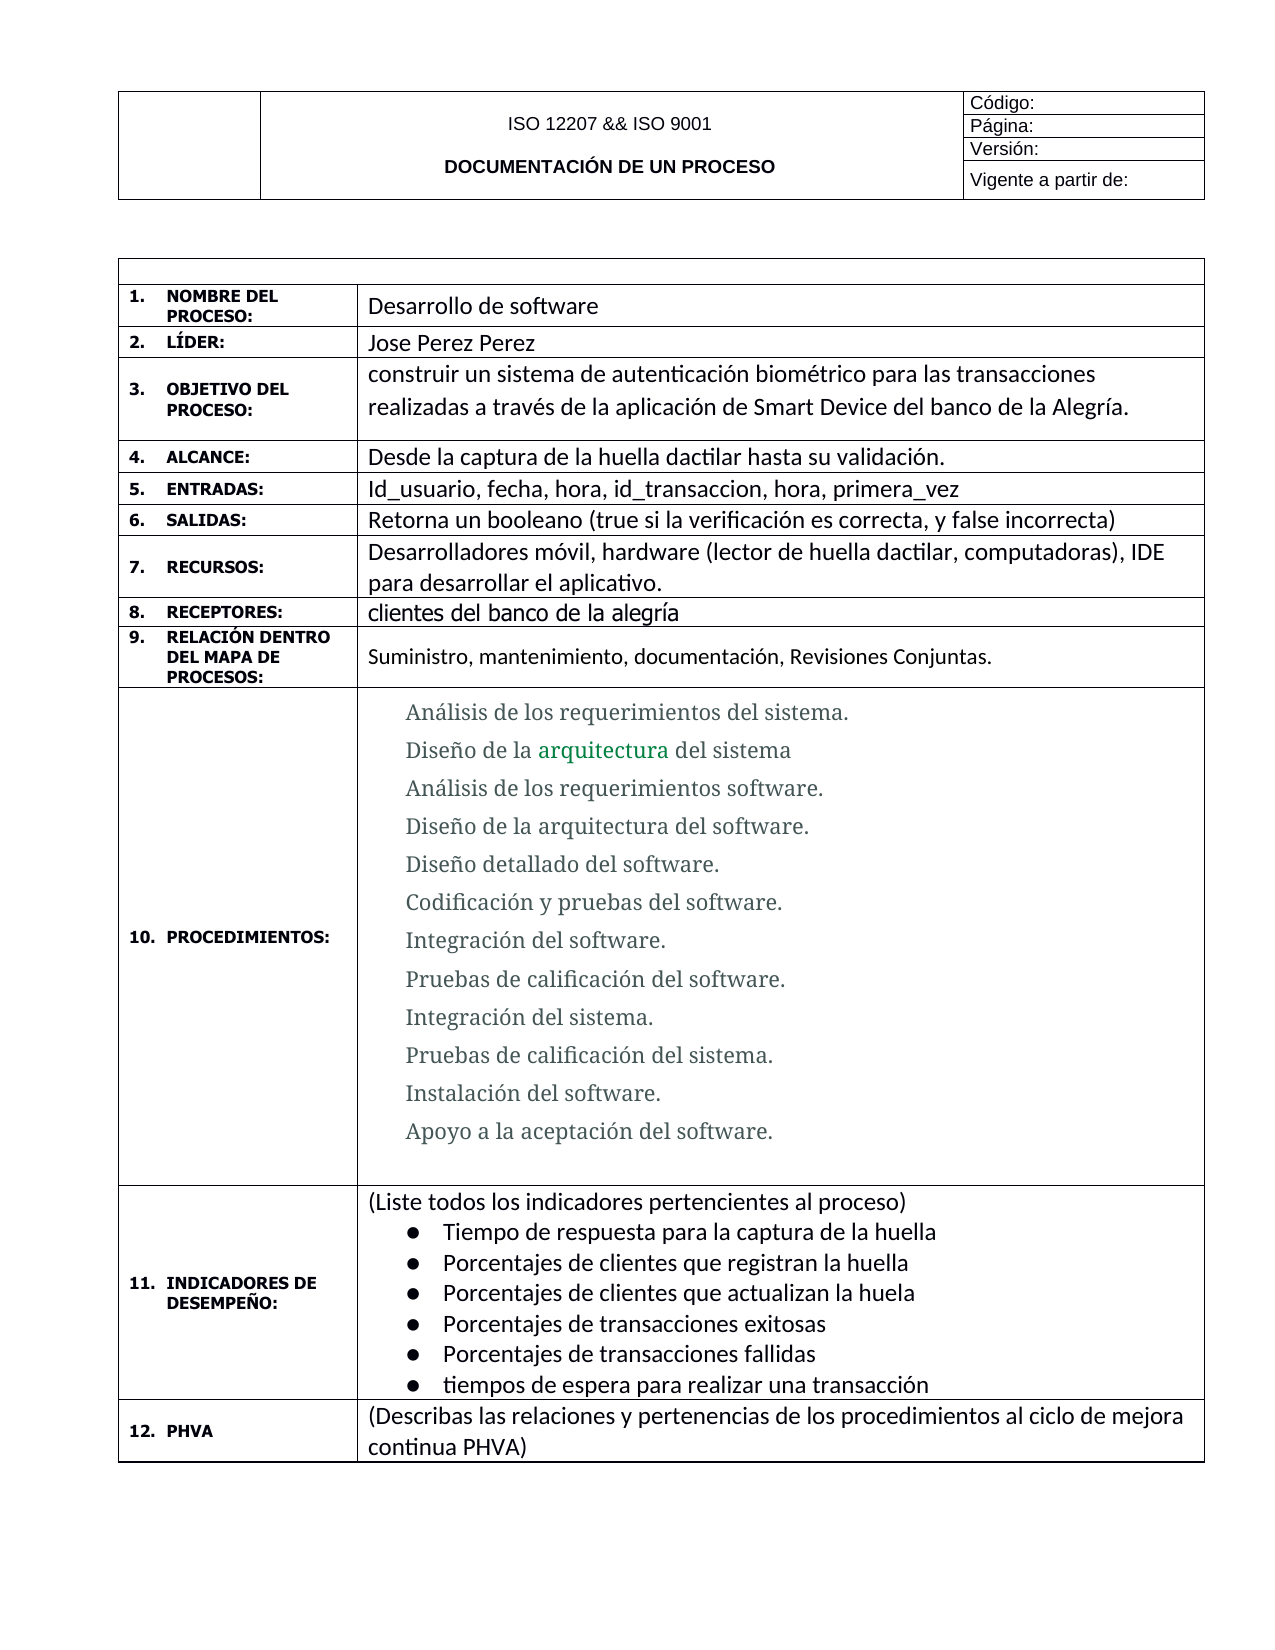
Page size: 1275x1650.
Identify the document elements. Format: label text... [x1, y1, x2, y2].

table_cell SALIDAS: [119, 505, 357, 535]
table_cell Desarrolladores móvil, hardware (lector de huella dactilar, computadoras), IDE para desarrollar el aplicativo. [358, 536, 1204, 597]
table_cell LÍDER: [119, 327, 357, 357]
table_cell OBJETIVO DEL PROCESO: [119, 358, 357, 440]
table_cell INDICADORES DE DESEMPEÑO: [119, 1186, 357, 1399]
table_cell Análisis de los requerimientos del sistema. Diseño de la arquitectura del sistema Análisis de los requerimientos software. Diseño de la arquitectura del software. Diseño detallado del software. Codificación y pruebas del software. Integración del software. Pruebas de calificación del software. Integración del sistema. Pruebas de calificación del sistema. Instalación del software. Apoyo a la aceptación del software. [358, 688, 1204, 1185]
table_cell (Describas las relaciones y pertenencias de los procedimientos al ciclo de mejora continua PHVA) [358, 1400, 1204, 1461]
table_header [119, 259, 1204, 284]
table_cell ALCANCE: [119, 441, 357, 472]
table_cell Jose Perez Perez [358, 327, 1204, 357]
table_cell clientes del banco de la alegría [358, 598, 1204, 626]
table_cell RELACIÓN DENTRO DEL MAPA DE PROCESOS: [119, 627, 357, 687]
table_cell Id_usuario, fecha, hora, id_transaccion, hora, primera_vez [358, 473, 1204, 503]
table_cell (Liste todos los indicadores pertencientes al proceso) Tiempo de respuesta para la captura de la huella Porcentajes de clientes que registran la huella Porcentajes de clientes que actualizan la huela Porcentajes de transacciones exitosas Porcentajes de transacciones fallidas tiempos de espera para realizar una transacción [358, 1186, 1204, 1399]
table_cell Desarrollo de software [358, 285, 1204, 326]
table_cell construir un sistema de autenticación biométrico para las transacciones realizadas a través de la aplicación de Smart Device del banco de la Alegría. [358, 358, 1204, 440]
table_cell ENTRADAS: [119, 473, 357, 503]
table_cell Suministro, mantenimiento, documentación, Revisiones Conjuntas. [358, 627, 1204, 687]
table_cell RECEPTORES: [119, 598, 357, 626]
table_cell Desde la captura de la huella dactilar hasta su validación. [358, 441, 1204, 472]
table_cell NOMBRE DEL PROCESO: [119, 285, 357, 326]
table_cell RECURSOS: [119, 536, 357, 597]
table_cell PHVA [119, 1400, 357, 1461]
table_cell Retorna un booleano (true si la verificación es correcta, y false incorrecta) [358, 505, 1204, 535]
table_cell PROCEDIMIENTOS: [119, 688, 357, 1185]
